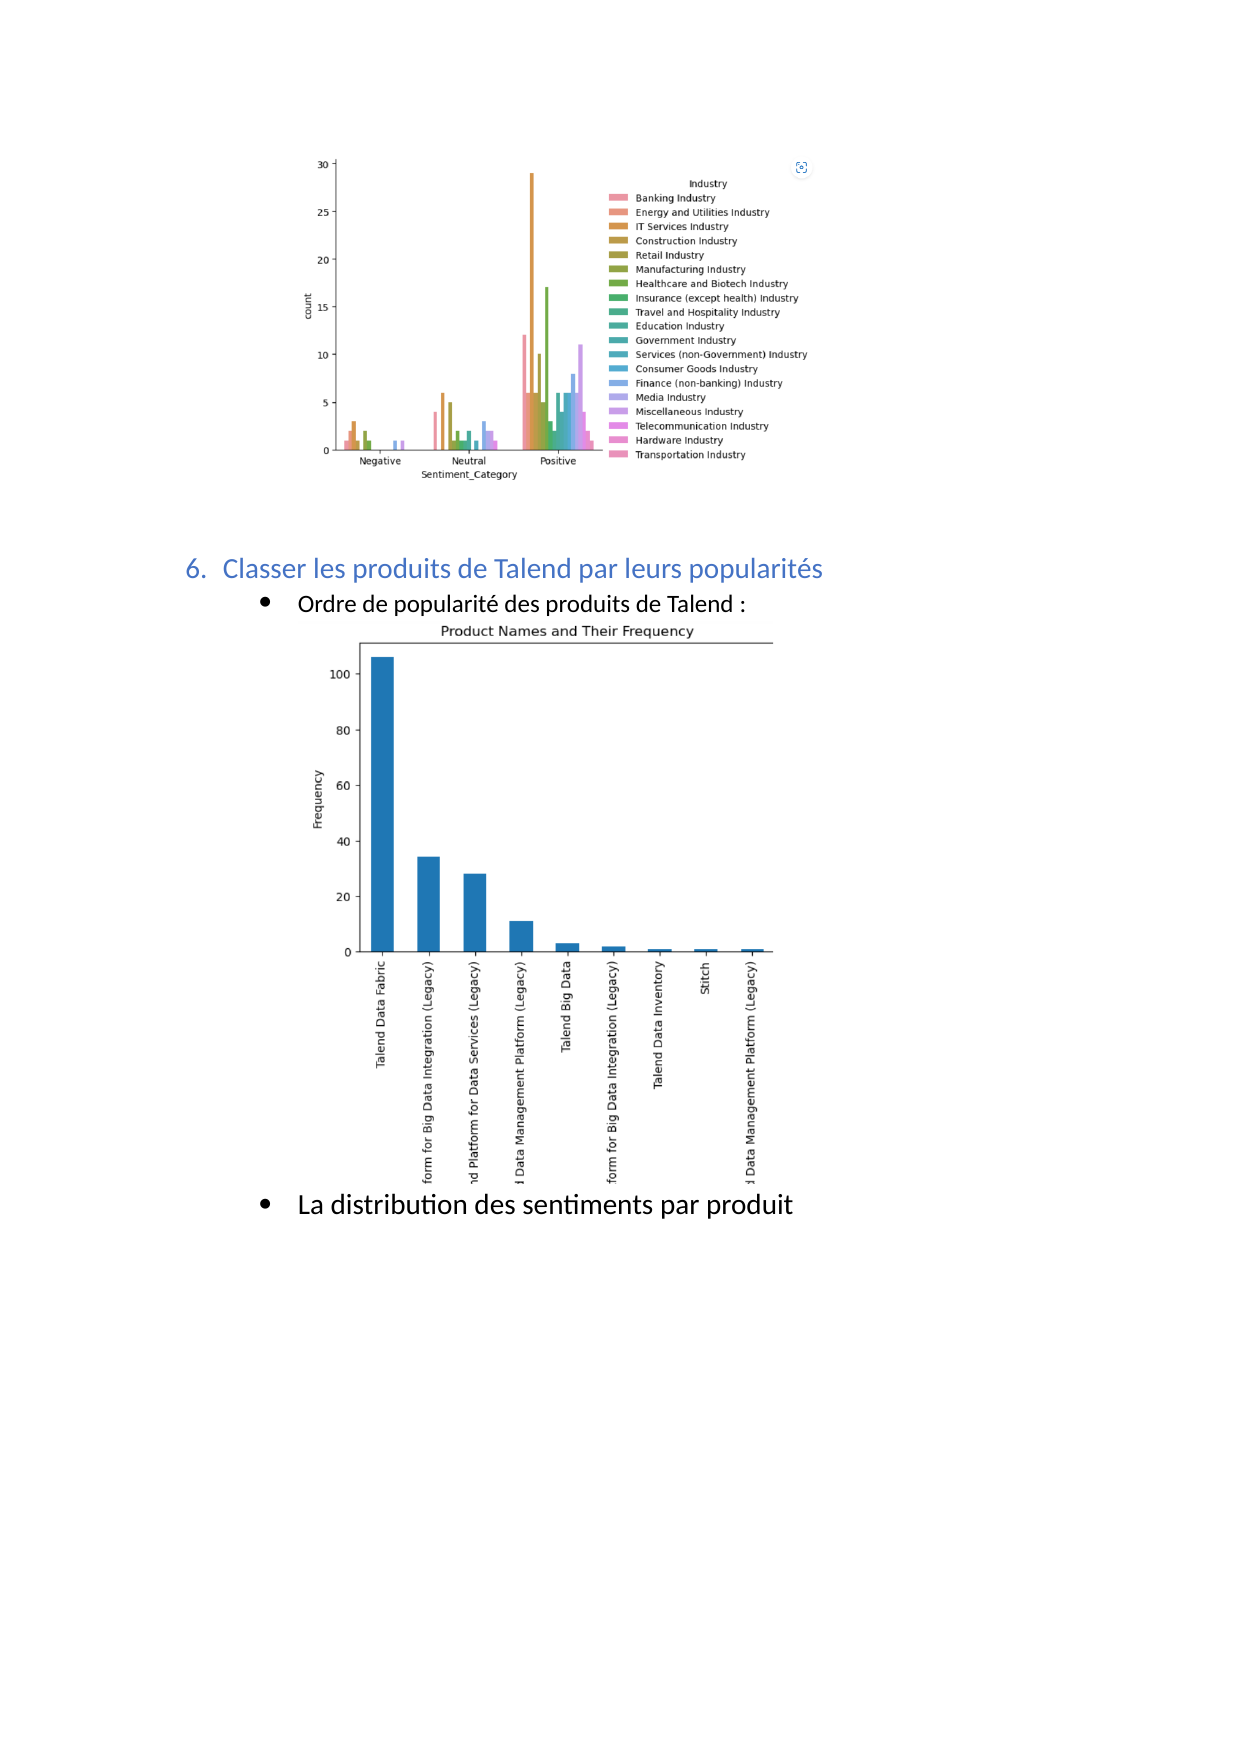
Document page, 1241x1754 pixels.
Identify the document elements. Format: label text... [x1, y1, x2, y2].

list La distribution des sentiments par produit [260, 1186, 1093, 1222]
picture [297, 147, 820, 482]
picture [297, 621, 774, 1184]
list Classer les produits de Talend par leurs popularités [185, 550, 1093, 585]
list Ordre de popularité des produits de Talend : [260, 588, 1093, 619]
